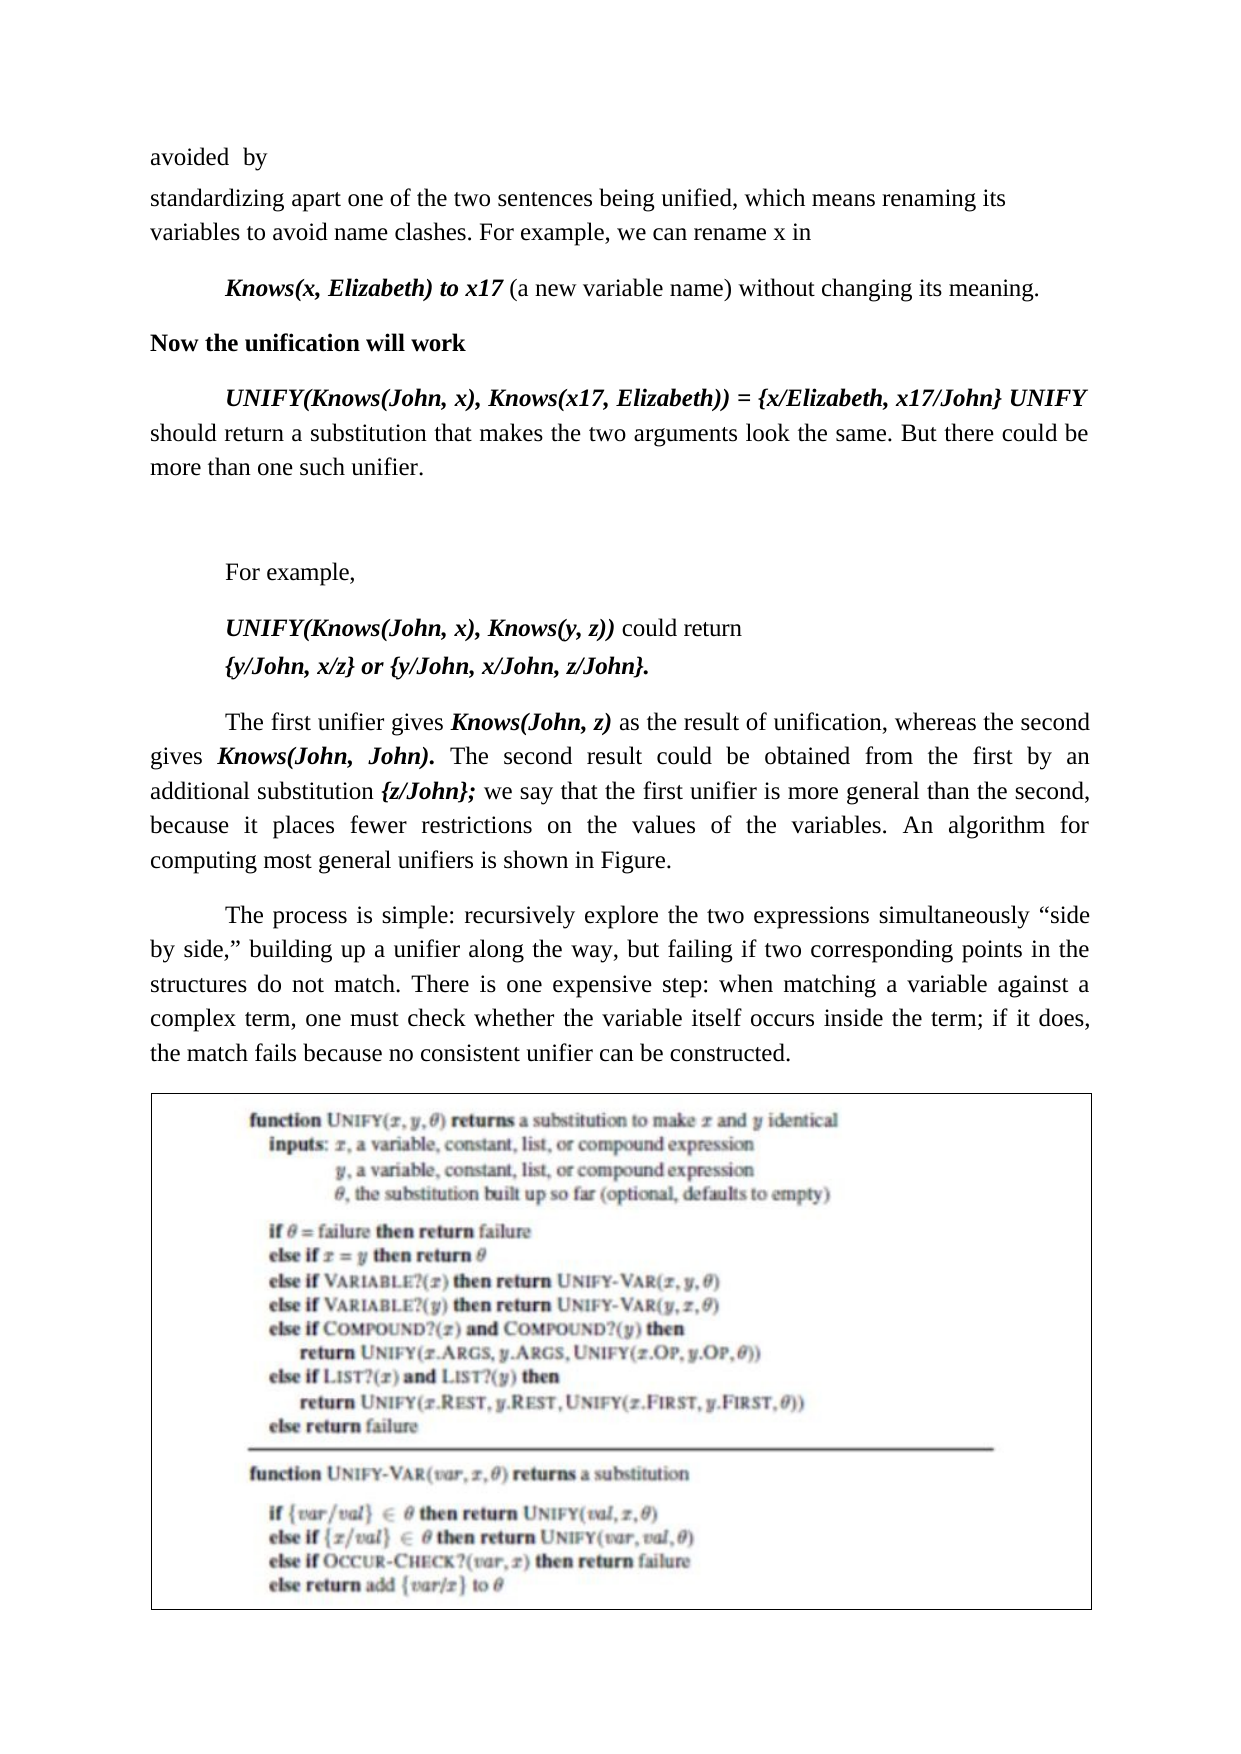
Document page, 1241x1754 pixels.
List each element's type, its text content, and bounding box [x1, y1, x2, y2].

text The process is simple: recursively explore the two expressions simultaneously “side by side,” building up a unifier along the way, but failing if two corresponding points in the structures do not match. There is one expensive step: when matching a variable against a complex term, one must check whether the variable itself occurs inside the term; if it does, the match fails because no consistent unifier can be constructed. [150, 900, 1090, 1067]
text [150, 142, 1090, 170]
text standardizing apart one of the two sentences being unified, which means renaming its variables to avoid name clashes. For example, we can rename x in [150, 183, 1091, 246]
text {y/John, x/z} or {y/John, x/John, z/John}. [225, 651, 1211, 680]
table_header [152, 1094, 1091, 1609]
subtitle Now the unification will work [150, 328, 1211, 357]
text Knows(x, Elizabeth) to x17 (a new variable name) without changing its meaning. [225, 273, 1211, 301]
text For example, [225, 557, 1211, 586]
text UNIFY(Knows(John, x), Knows(x17, Elizabeth)) = {x/Elizabeth, x17/John} UNIFY should return a substitution that makes the two arguments look the same. But there could be more than one such unifier. [150, 383, 1090, 481]
text The first unifier gives Knows(John, z) as the result of unification, whereas the second gives Knows(John, John). The second result could be obtained from the first by an additional substitution {z/John}; we say that the first unifier is more general than the second, because it places fewer restrictions on the values of the variables. An algorithm for computing most general unifiers is shown in Figure. [150, 707, 1091, 873]
picture [234, 1098, 1004, 1606]
text UNIFY(Knows(John, x), Knows(y, z)) could return [225, 613, 1211, 642]
